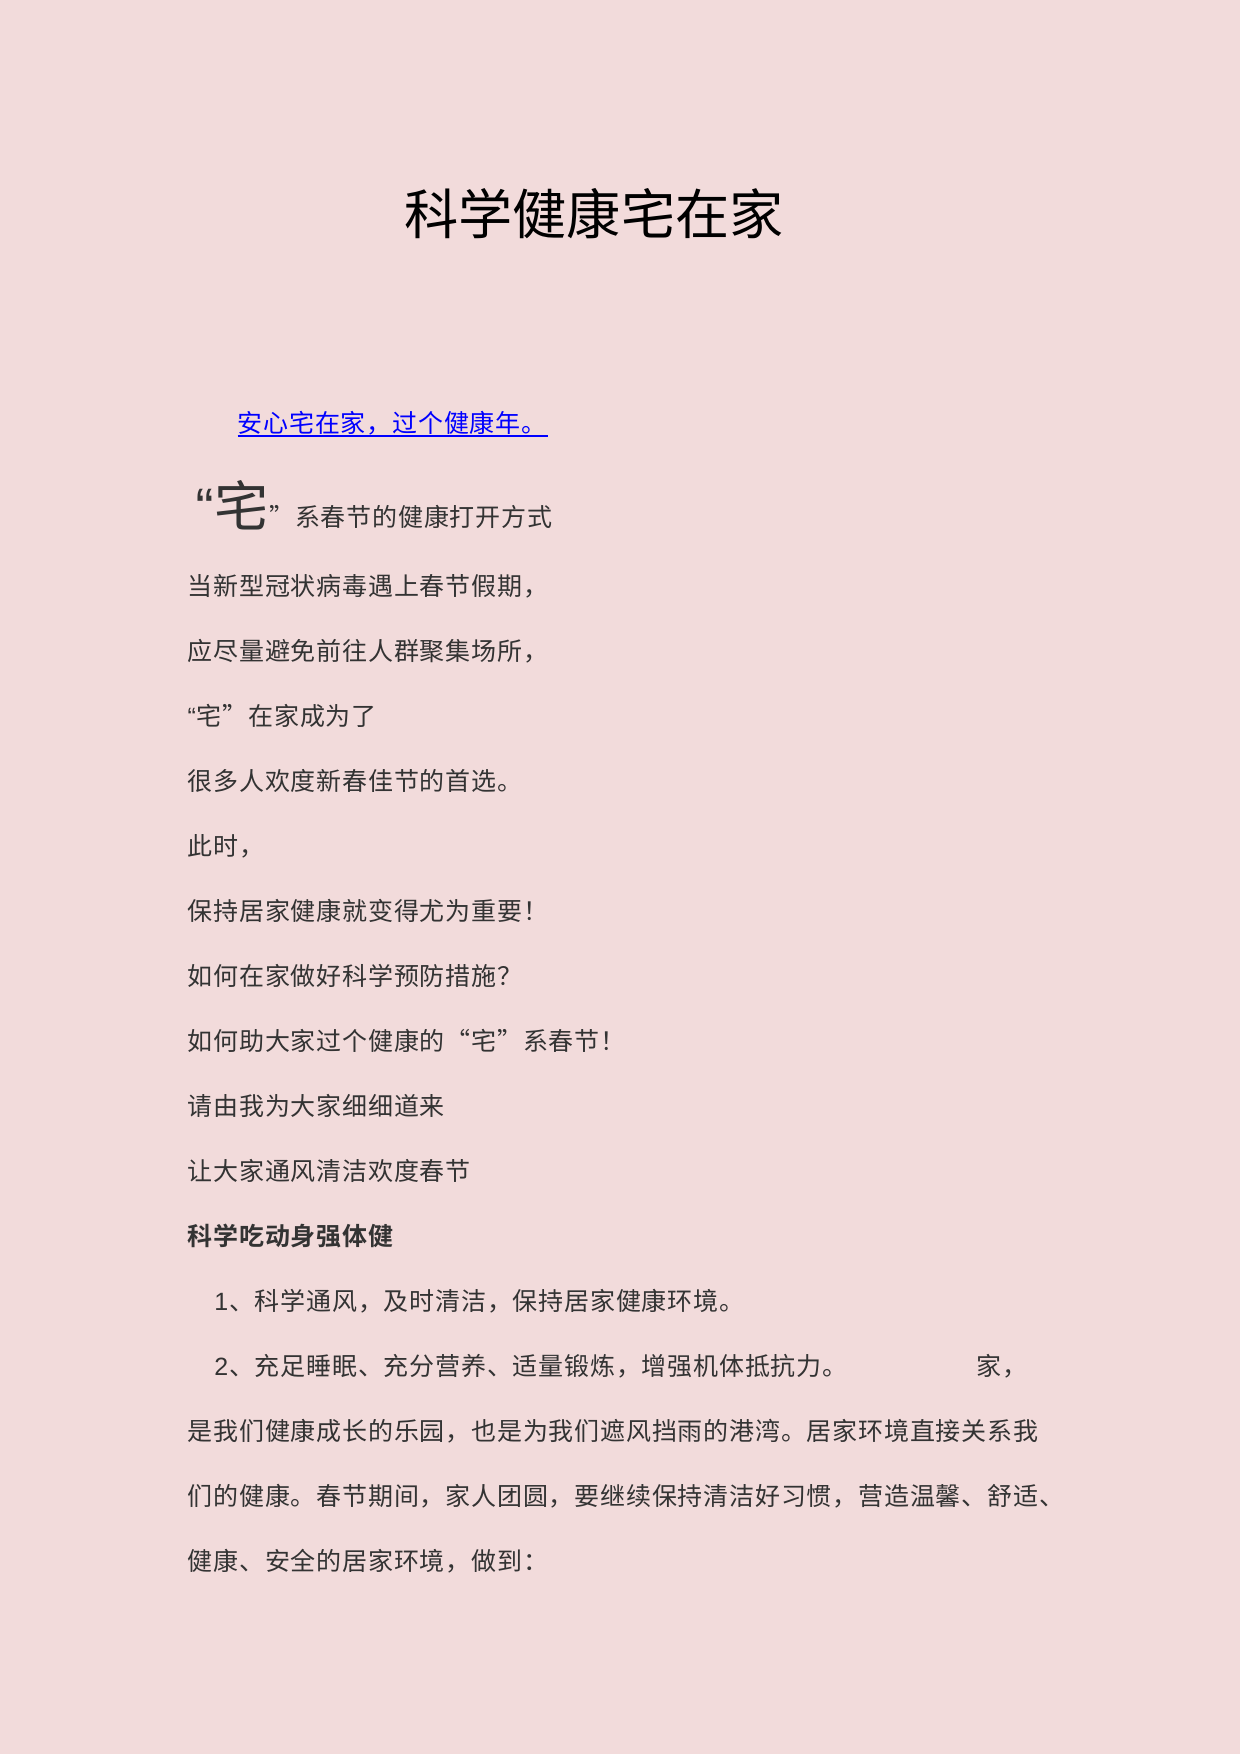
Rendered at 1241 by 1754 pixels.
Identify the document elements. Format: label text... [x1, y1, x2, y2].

text 保持居家健康就变得尤为重要！ [187, 877, 1053, 942]
text 请由我为大家细细道来 [187, 1072, 1053, 1137]
text 应尽量避免前往人群聚集场所， [187, 617, 1053, 682]
text 2、充足睡眠、充分营养、适量锻炼，增强机体抵抗力。 家，是我们健康成长的乐园，也是为我们遮风挡雨的港湾。居家环境直接关系我们的健康。春节期间，家人团圆，要继续保持清洁好习惯，营造温馨、舒适、健康、安全的居家环境，做到： [187, 1332, 1053, 1592]
text 如何在家做好科学预防措施？ [187, 942, 1053, 1007]
text 当新型冠状病毒遇上春节假期， [187, 552, 1053, 617]
text 很多人欢度新春佳节的首选。 [187, 747, 1053, 812]
text “宅”在家成为了 [187, 682, 1053, 747]
text 科学健康宅在家 [187, 162, 1053, 259]
text 让大家通风清洁欢度春节 [187, 1137, 1053, 1202]
text 此时， [187, 812, 1053, 877]
text 安心宅在家，过个健康年。 [187, 389, 1053, 454]
text “宅”系春节的健康打开方式 [187, 454, 1053, 552]
text 如何助大家过个健康的“宅”系春节！ [187, 1007, 1053, 1072]
text 科学吃动身强体健 [187, 1202, 1053, 1267]
text 1、科学通风，及时清洁，保持居家健康环境。 [187, 1267, 1053, 1332]
